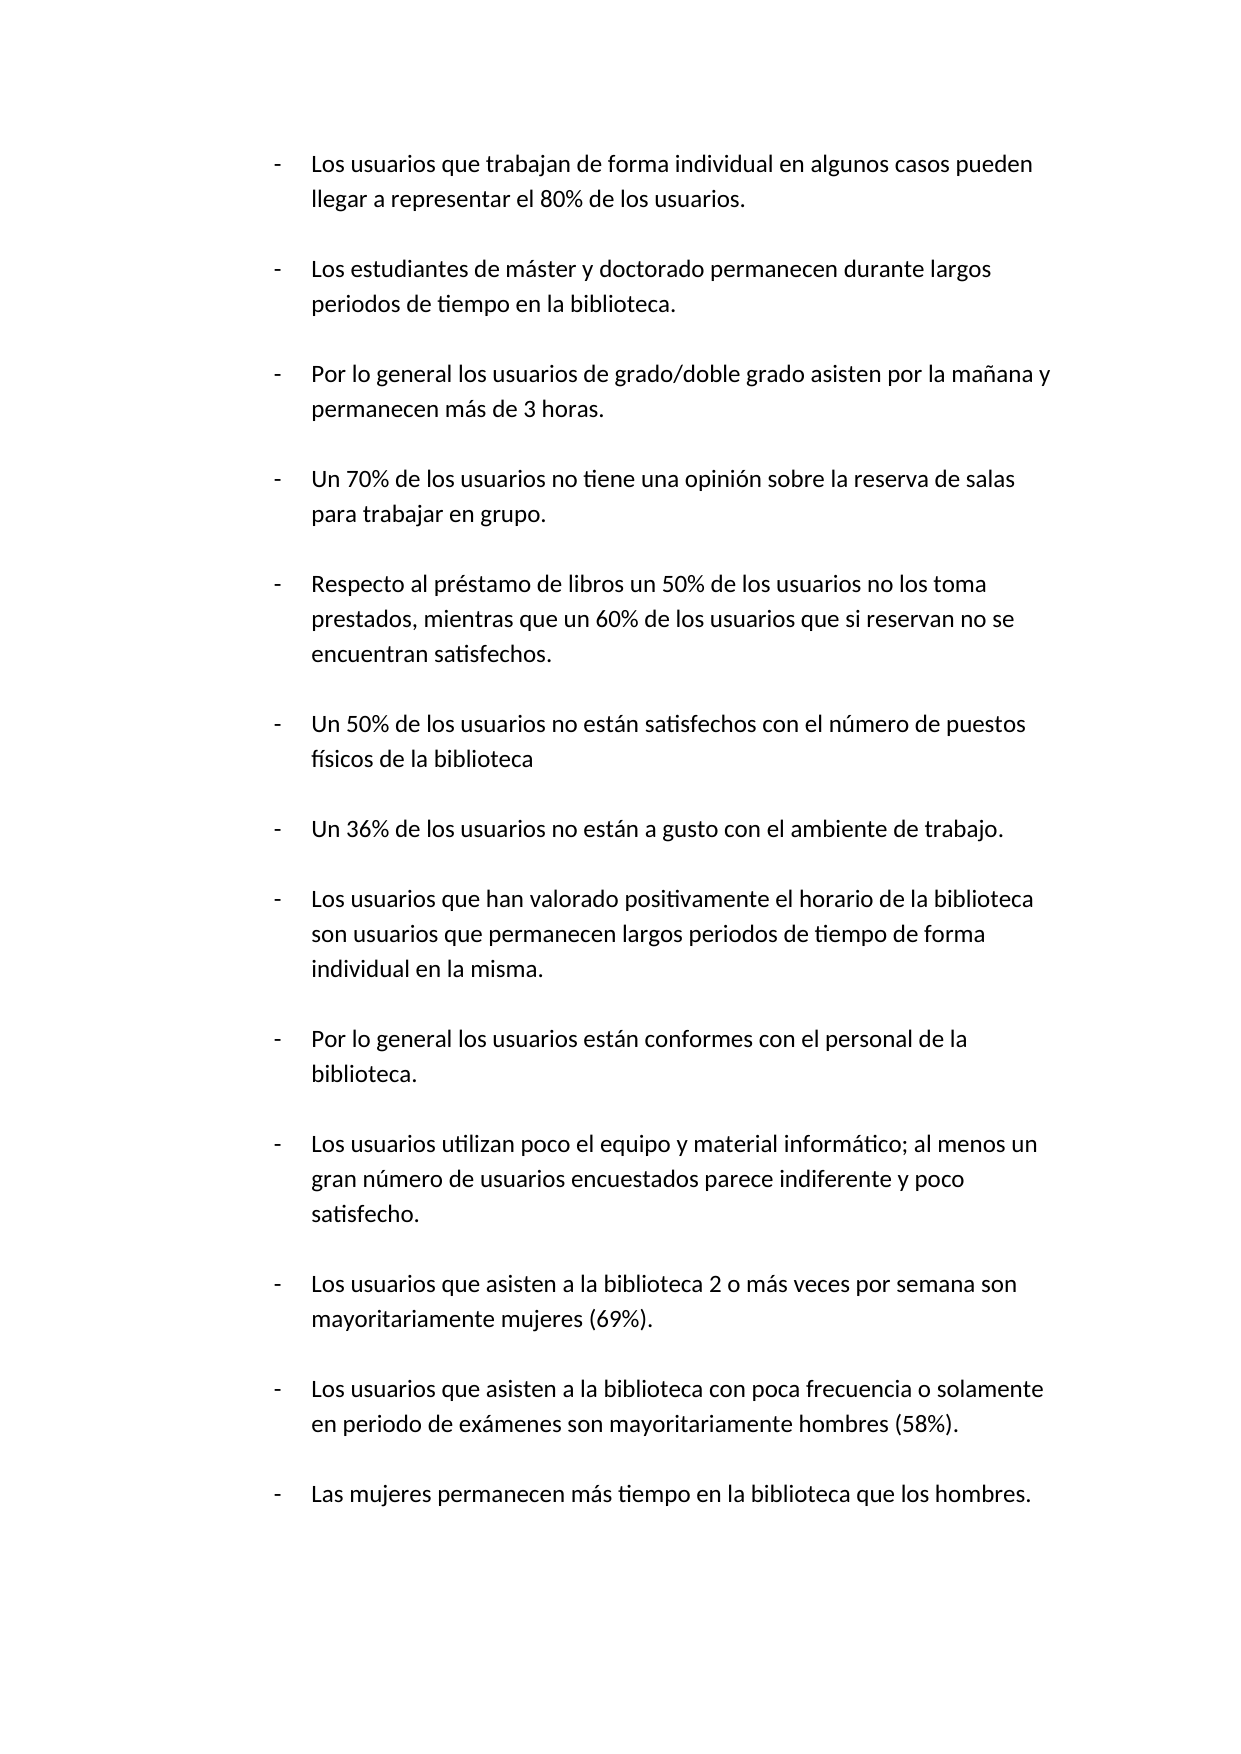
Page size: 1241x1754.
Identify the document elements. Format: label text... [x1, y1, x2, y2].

list Los usuarios que han valorado positivamente el horario de la biblioteca son usuarios que permanecen largos periodos de tiempo de forma individual en la misma. [274, 883, 1063, 983]
list Respecto al préstamo de libros un 50% de los usuarios no los toma prestados, mientras que un 60% de los usuarios que si reservan no se encuentran satisfechos. [274, 568, 1063, 668]
list Los estudiantes de máster y doctorado permanecen durante largos periodos de tiempo en la biblioteca. [274, 253, 1063, 318]
list Los usuarios que asisten a la biblioteca con poca frecuencia o solamente en periodo de exámenes son mayoritariamente hombres (58%). [274, 1373, 1063, 1438]
list Los usuarios que asisten a la biblioteca 2 o más veces por semana son mayoritariamente mujeres (69%). [274, 1268, 1063, 1333]
list Un 70% de los usuarios no tiene una opinión sobre la reserva de salas para trabajar en grupo. [274, 463, 1063, 528]
list Los usuarios utilizan poco el equipo y material informático; al menos un gran número de usuarios encuestados parece indiferente y poco satisfecho. [274, 1128, 1063, 1228]
list Por lo general los usuarios están conformes con el personal de la biblioteca. [274, 1023, 1063, 1088]
list Por lo general los usuarios de grado/doble grado asisten por la mañana y permanecen más de 3 horas. [274, 358, 1063, 423]
list Un 50% de los usuarios no están satisfechos con el número de puestos físicos de la biblioteca [274, 708, 1063, 773]
list Un 36% de los usuarios no están a gusto con el ambiente de trabajo. [274, 813, 1063, 843]
list Los usuarios que trabajan de forma individual en algunos casos pueden llegar a representar el 80% de los usuarios. [274, 148, 1063, 213]
list Las mujeres permanecen más tiempo en la biblioteca que los hombres. [274, 1478, 1063, 1508]
